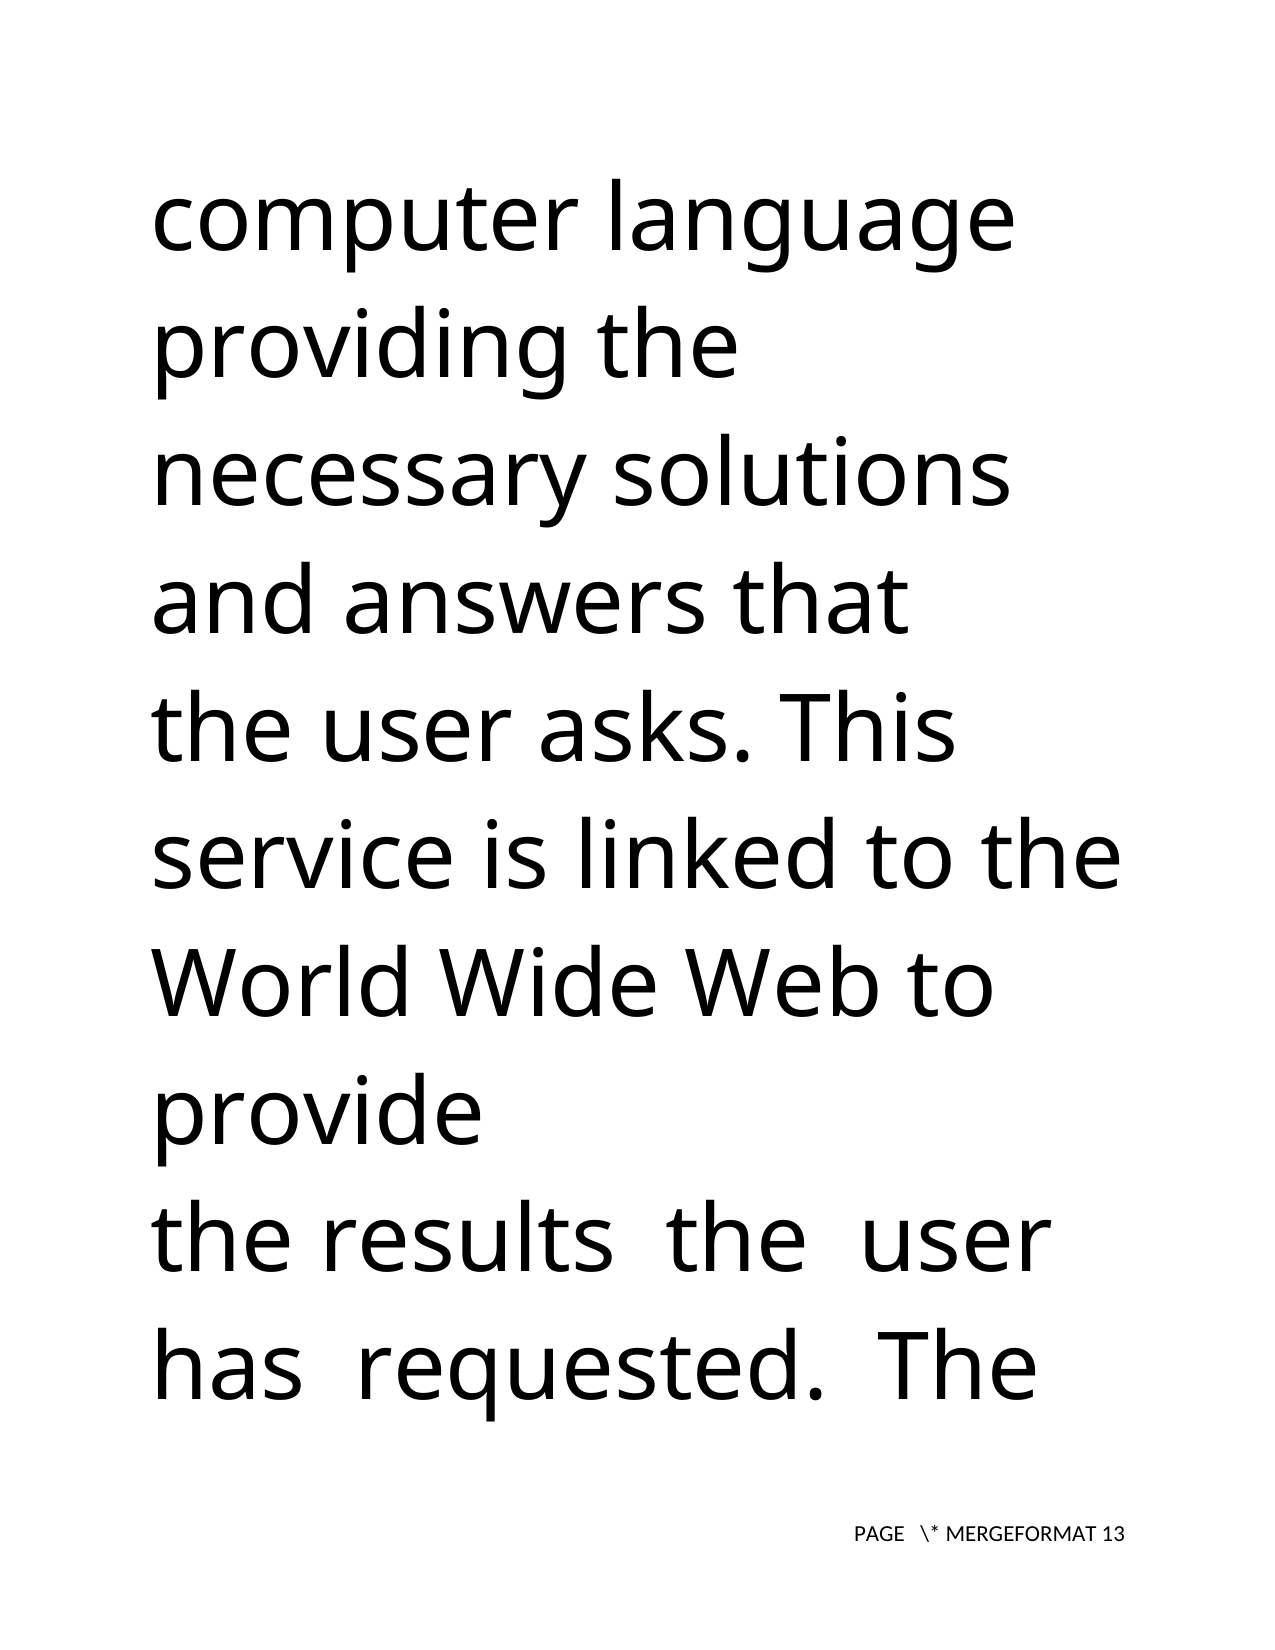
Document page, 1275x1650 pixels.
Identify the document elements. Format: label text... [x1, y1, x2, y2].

text computer language providing the necessary solutions and answers that [150, 150, 1125, 661]
text the user asks. This service is linked to the World Wide Web to provide [150, 661, 1125, 1172]
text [150, 1172, 1125, 1427]
